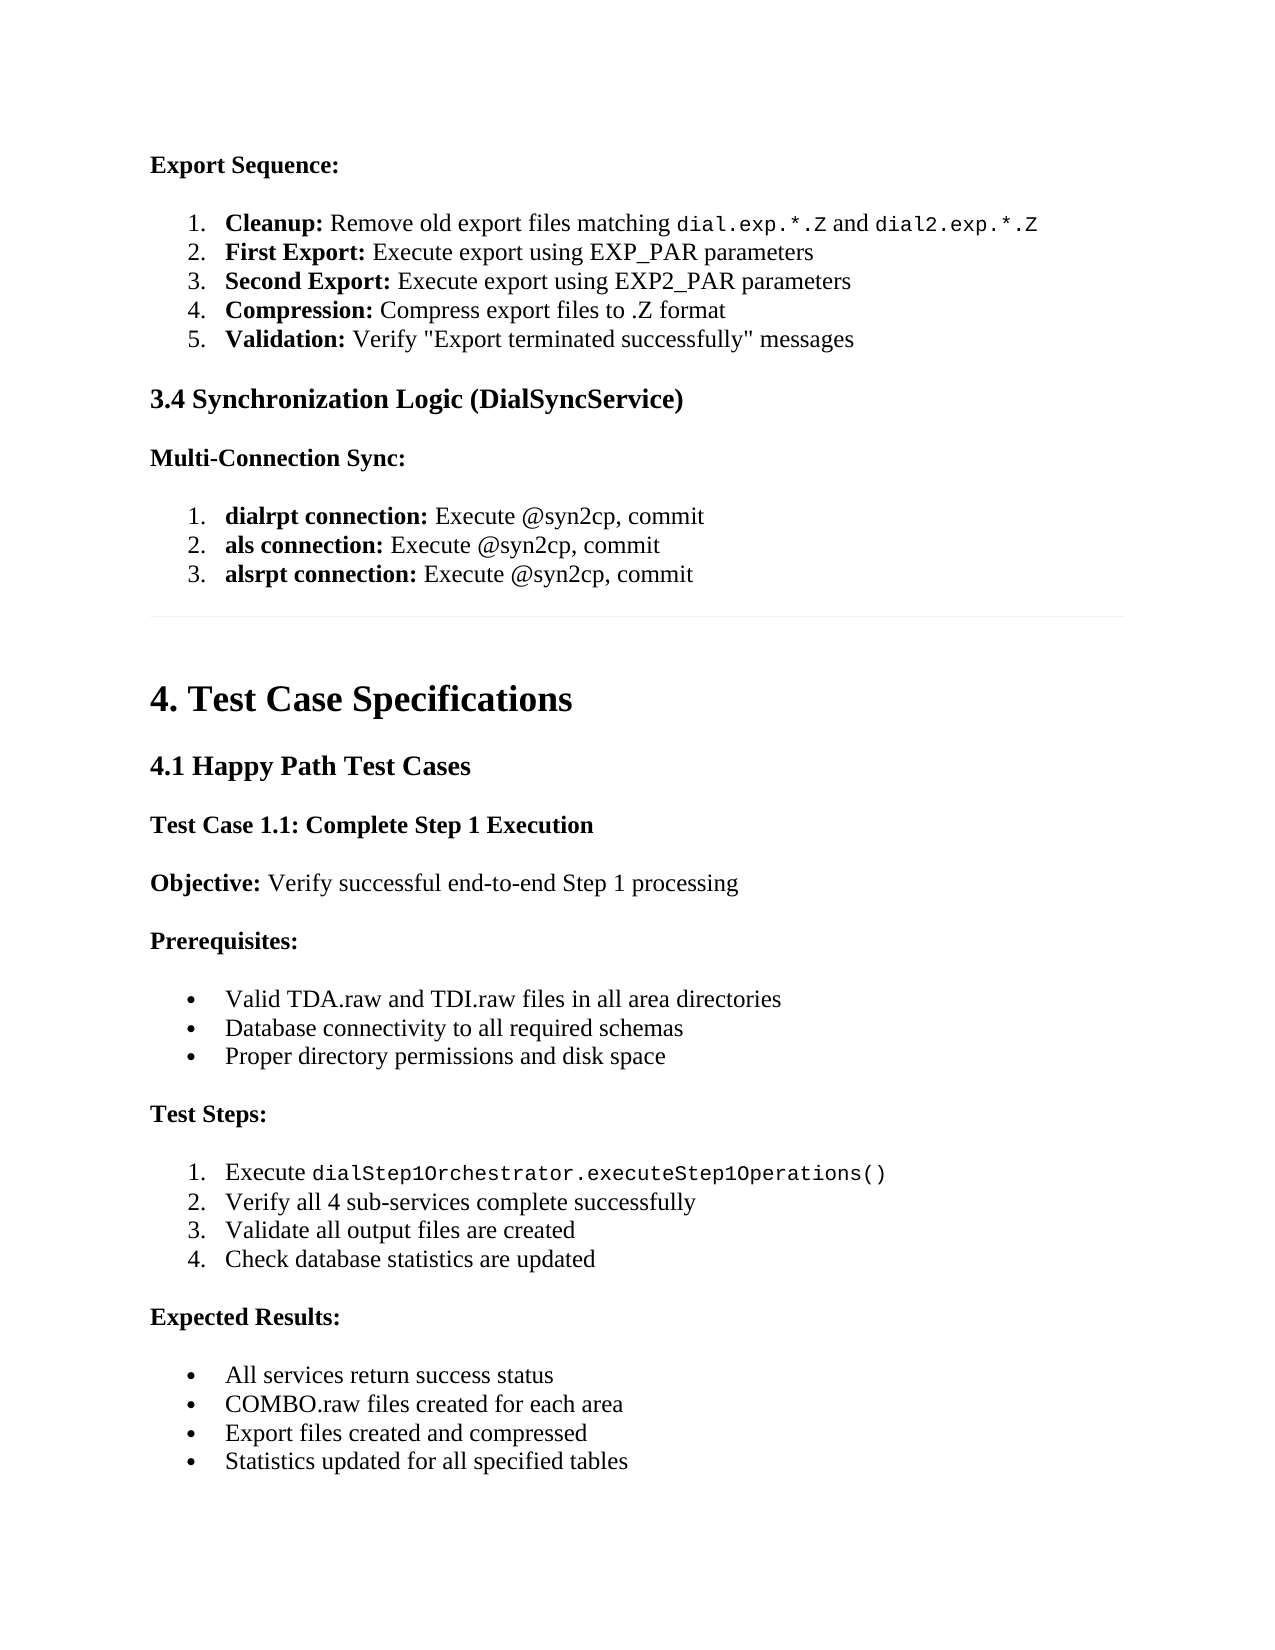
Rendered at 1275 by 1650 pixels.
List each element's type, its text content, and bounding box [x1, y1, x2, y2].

list COMBO.raw files created for each area [187, 1389, 1125, 1418]
list Check database statistics are updated [187, 1244, 1125, 1273]
text Test Case 1.1: Complete Step 1 Execution [150, 810, 1125, 839]
list Proper directory permissions and disk space [187, 1041, 1125, 1070]
list Compression: Compress export files to .Z format [187, 295, 1125, 324]
text Test Steps: [150, 1099, 1125, 1128]
list Statistics updated for all specified tables [187, 1446, 1125, 1475]
list dialrpt connection: Execute @syn2cp, commit [187, 501, 1125, 530]
list Validation: Verify "Export terminated successfully" messages [187, 324, 1125, 352]
list Export files created and compressed [187, 1418, 1125, 1446]
list All services return success status [187, 1360, 1125, 1389]
text Expected Results: [150, 1302, 1125, 1331]
text Export Sequence: [150, 150, 1125, 179]
text Prerequisites: [150, 926, 1125, 955]
list Valid TDA.raw and TDI.raw files in all area directories [187, 984, 1125, 1013]
text Multi-Connection Sync: [150, 443, 1125, 472]
list als connection: Execute @syn2cp, commit [187, 530, 1125, 559]
text Objective: Verify successful end-to-end Step 1 processing [150, 868, 1125, 897]
text 4.1 Happy Path Test Cases [150, 748, 1125, 781]
list Verify all 4 sub-services complete successfully [187, 1187, 1125, 1216]
list Validate all output files are created [187, 1216, 1125, 1244]
list Cleanup: Remove old export files matching dial.exp.*.Z and dial2.exp.*.Z [187, 208, 1125, 237]
text 3.4 Synchronization Logic (DialSyncService) [150, 382, 1125, 414]
text 4. Test Case Specifications [150, 676, 1125, 719]
list Database connectivity to all required schemas [187, 1013, 1125, 1041]
list First Export: Execute export using EXP_PAR parameters [187, 237, 1125, 266]
list Execute dialStep1Orchestrator.executeStep1Operations() [187, 1157, 1125, 1187]
list Second Export: Execute export using EXP2_PAR parameters [187, 266, 1125, 295]
list alsrpt connection: Execute @syn2cp, commit [187, 559, 1125, 587]
